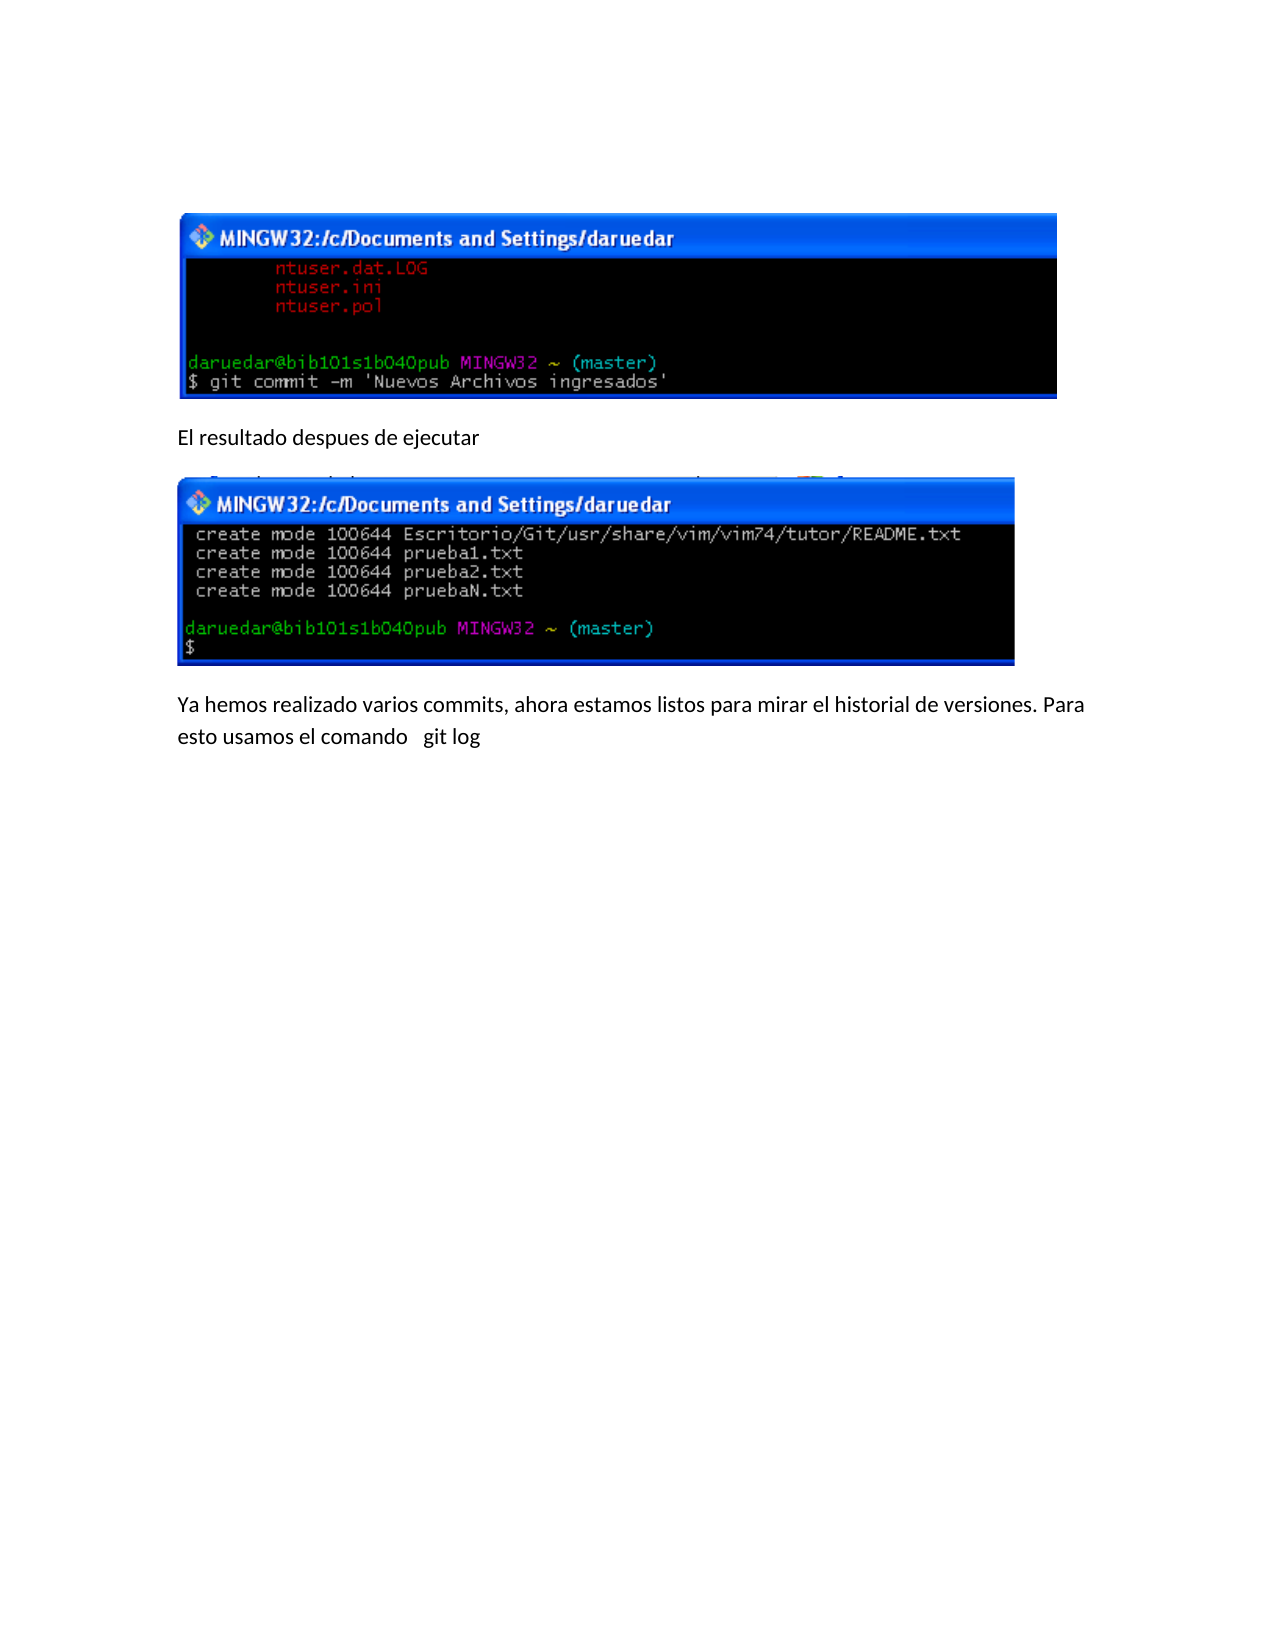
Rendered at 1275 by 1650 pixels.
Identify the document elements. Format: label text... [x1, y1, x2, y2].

text El resultado despues de ejecutar [177, 423, 1098, 451]
picture [177, 476, 1015, 666]
picture [177, 213, 1057, 399]
text Ya hemos realizado varios commits, ahora estamos listos para mirar el historial de versiones. Para esto usamos el comando git log [177, 690, 1098, 751]
